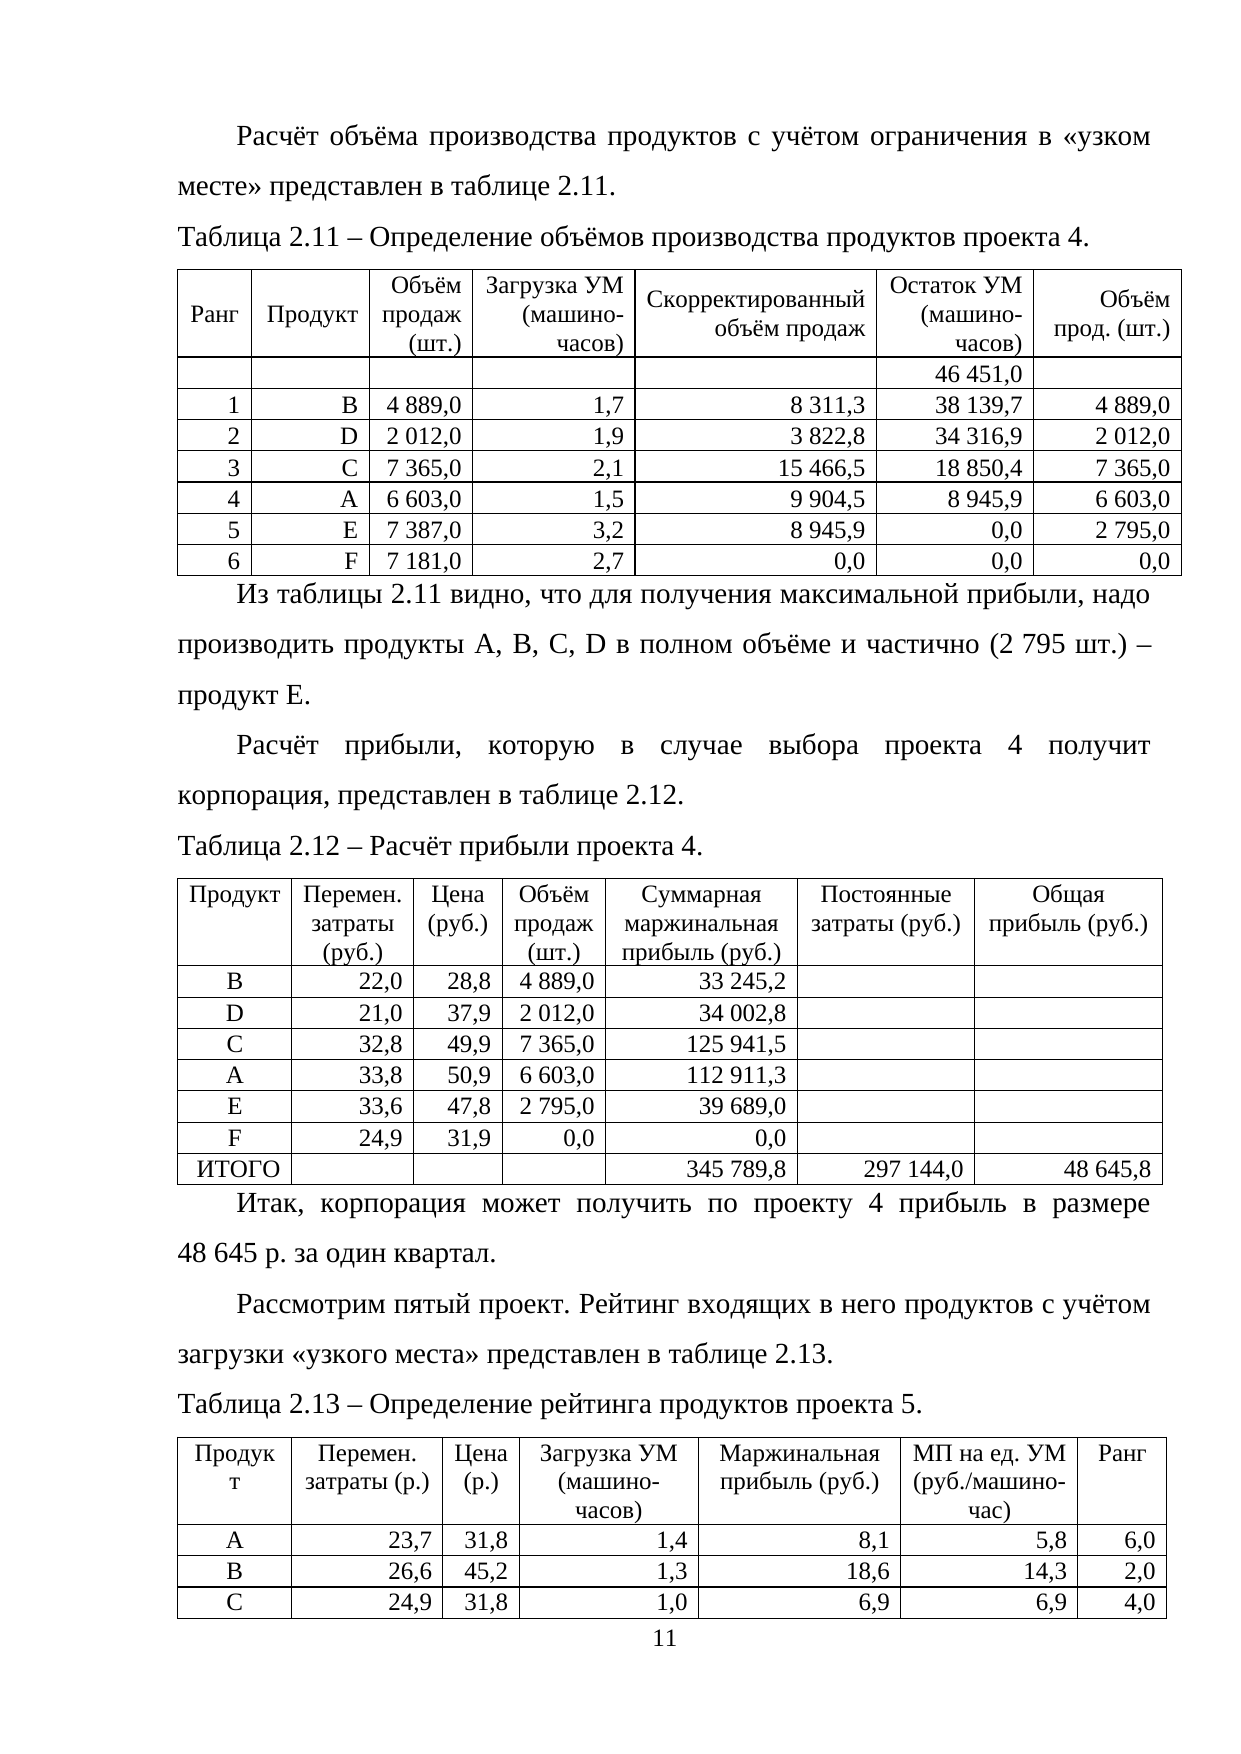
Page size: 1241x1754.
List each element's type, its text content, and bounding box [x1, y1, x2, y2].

table_header Ранг [1078, 1438, 1166, 1524]
table_cell 2,1 [473, 451, 634, 481]
table_cell [292, 1154, 413, 1184]
table_cell 33,6 [292, 1091, 413, 1122]
table_cell 1,7 [473, 389, 634, 419]
table_cell 50,9 [414, 1060, 502, 1090]
table_cell 2 795,0 [503, 1091, 605, 1122]
table_cell 5 [178, 514, 251, 544]
table_cell 6 [178, 545, 251, 575]
table_cell E [178, 1091, 291, 1122]
table_cell 7 365,0 [503, 1029, 605, 1059]
table_cell 297 144,0 [798, 1154, 974, 1184]
table_cell 34 316,9 [877, 420, 1033, 450]
table_cell [975, 966, 1162, 997]
table_cell [975, 1091, 1162, 1122]
table_cell 24,9 [292, 1123, 413, 1153]
table_cell 1,9 [473, 420, 634, 450]
table_cell 5,8 [901, 1525, 1077, 1555]
table_cell A [252, 483, 369, 513]
table_cell 2 012,0 [503, 998, 605, 1028]
table_cell A [178, 1525, 291, 1555]
table_cell 33 245,2 [606, 966, 797, 997]
table_cell 1,0 [520, 1588, 698, 1618]
table_header Продукт [252, 270, 369, 356]
table_cell [798, 1091, 974, 1122]
table_cell 8,1 [699, 1525, 900, 1555]
table_header Суммарная маржинальная прибыль (руб.) [606, 879, 797, 965]
table_cell D [178, 998, 291, 1028]
table_cell 1 [178, 389, 251, 419]
table_cell 6,9 [699, 1588, 900, 1618]
table_cell 46 451,0 [877, 358, 1033, 388]
table_cell 31,9 [414, 1123, 502, 1153]
table_cell 6 603,0 [1034, 483, 1181, 513]
table_cell [975, 1029, 1162, 1059]
table_cell [798, 998, 974, 1028]
table_header Объём продаж (шт.) [370, 270, 472, 356]
table_header Перемен. затраты (р.) [292, 1438, 442, 1524]
table_cell 18 850,4 [877, 451, 1033, 481]
table_cell 26,6 [292, 1556, 442, 1586]
table_cell 33,8 [292, 1060, 413, 1090]
text Расчёт объёма производства продуктов с учётом ограничения в «узком месте» представлен в таблице 2.11. [177, 118, 1152, 202]
table_cell C [178, 1588, 291, 1618]
table_cell 22,0 [292, 966, 413, 997]
table_cell B [252, 389, 369, 419]
table_cell 38 139,7 [877, 389, 1033, 419]
table_cell 6,9 [901, 1588, 1077, 1618]
table_cell 8 945,9 [636, 514, 876, 544]
table_cell 345 789,8 [606, 1154, 797, 1184]
table_header Продукт [178, 1438, 291, 1524]
table_cell A [178, 1060, 291, 1090]
table_cell 2,0 [1078, 1556, 1166, 1586]
table_cell 8 945,9 [877, 483, 1033, 513]
table_header Остаток УМ (машино-часов) [877, 270, 1033, 356]
text Таблица 2.12 – Расчёт прибыли проекта 4. [177, 828, 1152, 861]
table_cell 7 365,0 [1034, 451, 1181, 481]
table_cell 7 181,0 [370, 545, 472, 575]
table_header Цена (р.) [443, 1438, 519, 1524]
table_header Маржинальная прибыль (руб.) [699, 1438, 900, 1524]
table_cell 0,0 [1034, 545, 1181, 575]
table_cell [798, 1029, 974, 1059]
table_cell B [178, 1556, 291, 1586]
text Расчёт прибыли, которую в случае выбора проекта 4 получит корпорация, представлен в таблице 2.12. [177, 727, 1152, 811]
table_cell 8 311,3 [636, 389, 876, 419]
table_cell 34 002,8 [606, 998, 797, 1028]
table_cell 14,3 [901, 1556, 1077, 1586]
table_cell [798, 1123, 974, 1153]
table_cell 39 689,0 [606, 1091, 797, 1122]
table_cell 31,8 [443, 1525, 519, 1555]
table_cell 37,9 [414, 998, 502, 1028]
table_header Постоянные затраты (руб.) [798, 879, 974, 965]
table_cell 6,0 [1078, 1525, 1166, 1555]
table_cell 1,3 [520, 1556, 698, 1586]
text Из таблицы 2.11 видно, что для получения максимальной прибыли, надо производить продукты A, B, C, D в полном объёме и частично (2 795 шт.) – продукт E. [177, 576, 1152, 710]
table_cell 2 012,0 [370, 420, 472, 450]
table_cell [252, 358, 369, 388]
table_cell C [252, 451, 369, 481]
table_cell 28,8 [414, 966, 502, 997]
table_cell 9 904,5 [636, 483, 876, 513]
table_header МП на ед. УМ (руб./машино-час) [901, 1438, 1077, 1524]
table_cell 4 889,0 [1034, 389, 1181, 419]
table_header Цена (руб.) [414, 879, 502, 965]
table_cell 21,0 [292, 998, 413, 1028]
table_cell 2 012,0 [1034, 420, 1181, 450]
table_header Объём прод. (шт.) [1034, 270, 1181, 356]
table_cell C [178, 1029, 291, 1059]
table_cell 1,5 [473, 483, 634, 513]
table_cell F [252, 545, 369, 575]
table_cell [178, 358, 251, 388]
table_cell 24,9 [292, 1588, 442, 1618]
table_cell ИТОГО [178, 1154, 291, 1184]
table_cell 7 365,0 [370, 451, 472, 481]
table_cell 2 795,0 [1034, 514, 1181, 544]
table_cell 4 889,0 [503, 966, 605, 997]
table_header Ранг [178, 270, 251, 356]
table_cell [370, 358, 472, 388]
table_cell D [252, 420, 369, 450]
table_header Перемен. затраты (руб.) [292, 879, 413, 965]
table_cell [414, 1154, 502, 1184]
table_cell 3,2 [473, 514, 634, 544]
text Таблица 2.13 – Определение рейтинга продуктов проекта 5. [177, 1386, 1152, 1420]
table_cell 45,2 [443, 1556, 519, 1586]
table_header Загрузка УМ (машино-часов) [473, 270, 634, 356]
table_cell 4 889,0 [370, 389, 472, 419]
table_header Общая прибыль (руб.) [975, 879, 1162, 965]
table_header Продукт [178, 879, 291, 965]
table_cell [503, 1154, 605, 1184]
text Рассмотрим пятый проект. Рейтинг входящих в него продуктов с учётом загрузки «узкого места» представлен в таблице 2.13. [177, 1286, 1152, 1369]
table_cell 125 941,5 [606, 1029, 797, 1059]
table_cell 3 [178, 451, 251, 481]
text Итак, корпорация может получить по проекту 4 прибыль в размере 48 645 р. за один квартал. [177, 1185, 1152, 1269]
table_cell 0,0 [636, 545, 876, 575]
table_cell 23,7 [292, 1525, 442, 1555]
table_cell 7 387,0 [370, 514, 472, 544]
table_header Скорректированный объём продаж [636, 270, 876, 356]
table_cell 4 [178, 483, 251, 513]
table_cell 6 603,0 [370, 483, 472, 513]
table_cell [636, 358, 876, 388]
text Таблица 2.11 – Определение объёмов производства продуктов проекта 4. [177, 219, 1152, 252]
table_cell F [178, 1123, 291, 1153]
table_cell [975, 1123, 1162, 1153]
table_cell E [252, 514, 369, 544]
table_cell [975, 1060, 1162, 1090]
table_cell 31,8 [443, 1588, 519, 1618]
table_cell 15 466,5 [636, 451, 876, 481]
table_cell 0,0 [606, 1123, 797, 1153]
table_cell [798, 966, 974, 997]
table_cell 1,4 [520, 1525, 698, 1555]
table_cell 0,0 [877, 514, 1033, 544]
table_cell 32,8 [292, 1029, 413, 1059]
table_cell 48 645,8 [975, 1154, 1162, 1184]
table_header Загрузка УМ (машино-часов) [520, 1438, 698, 1524]
table_cell [473, 358, 634, 388]
table_cell 49,9 [414, 1029, 502, 1059]
table_cell 47,8 [414, 1091, 502, 1122]
table_header Объём продаж (шт.) [503, 879, 605, 965]
table_cell B [178, 966, 291, 997]
table_cell 6 603,0 [503, 1060, 605, 1090]
table_cell 18,6 [699, 1556, 900, 1586]
table_cell 4,0 [1078, 1588, 1166, 1618]
table_cell [975, 998, 1162, 1028]
table_cell 2 [178, 420, 251, 450]
table_cell 0,0 [877, 545, 1033, 575]
table_cell 112 911,3 [606, 1060, 797, 1090]
table_cell 3 822,8 [636, 420, 876, 450]
table_cell 0,0 [503, 1123, 605, 1153]
table_cell 2,7 [473, 545, 634, 575]
table_cell [798, 1060, 974, 1090]
table_cell [1034, 358, 1181, 388]
